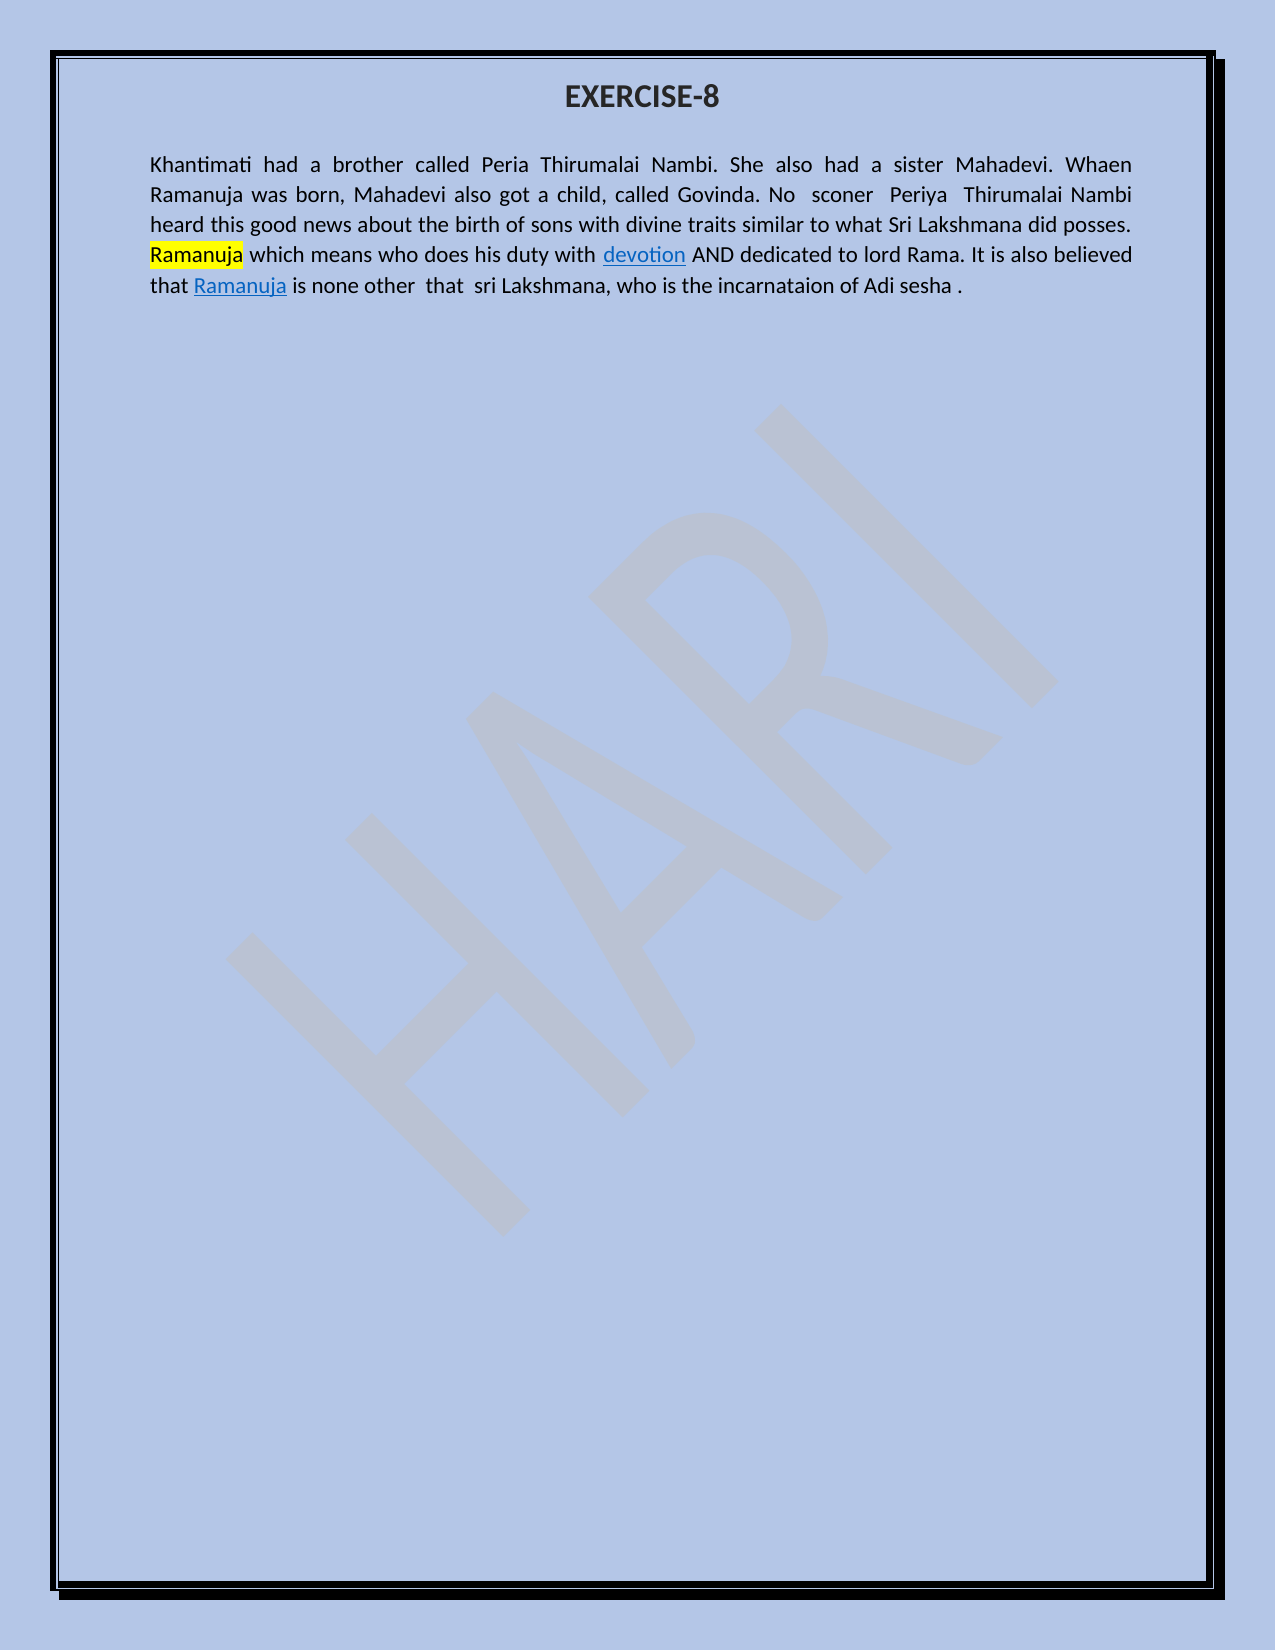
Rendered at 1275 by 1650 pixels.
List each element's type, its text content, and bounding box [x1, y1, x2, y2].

text Khantimati had a brother called Peria Thirumalai Nambi. She also had a sister Mahadevi. Whaen Ramanuja was born, Mahadevi also got a child, called Govinda. No sconer Periya Thirumalai Nambi heard this good news about the birth of sons with divine traits similar to what Sri Lakshmana did posses. Ramanuja which means who does his duty with devotion AND dedicated to lord Rama. It is also believed that Ramanuja is none other that sri Lakshmana, who is the incarnataion of Adi sesha . [150, 150, 1134, 299]
